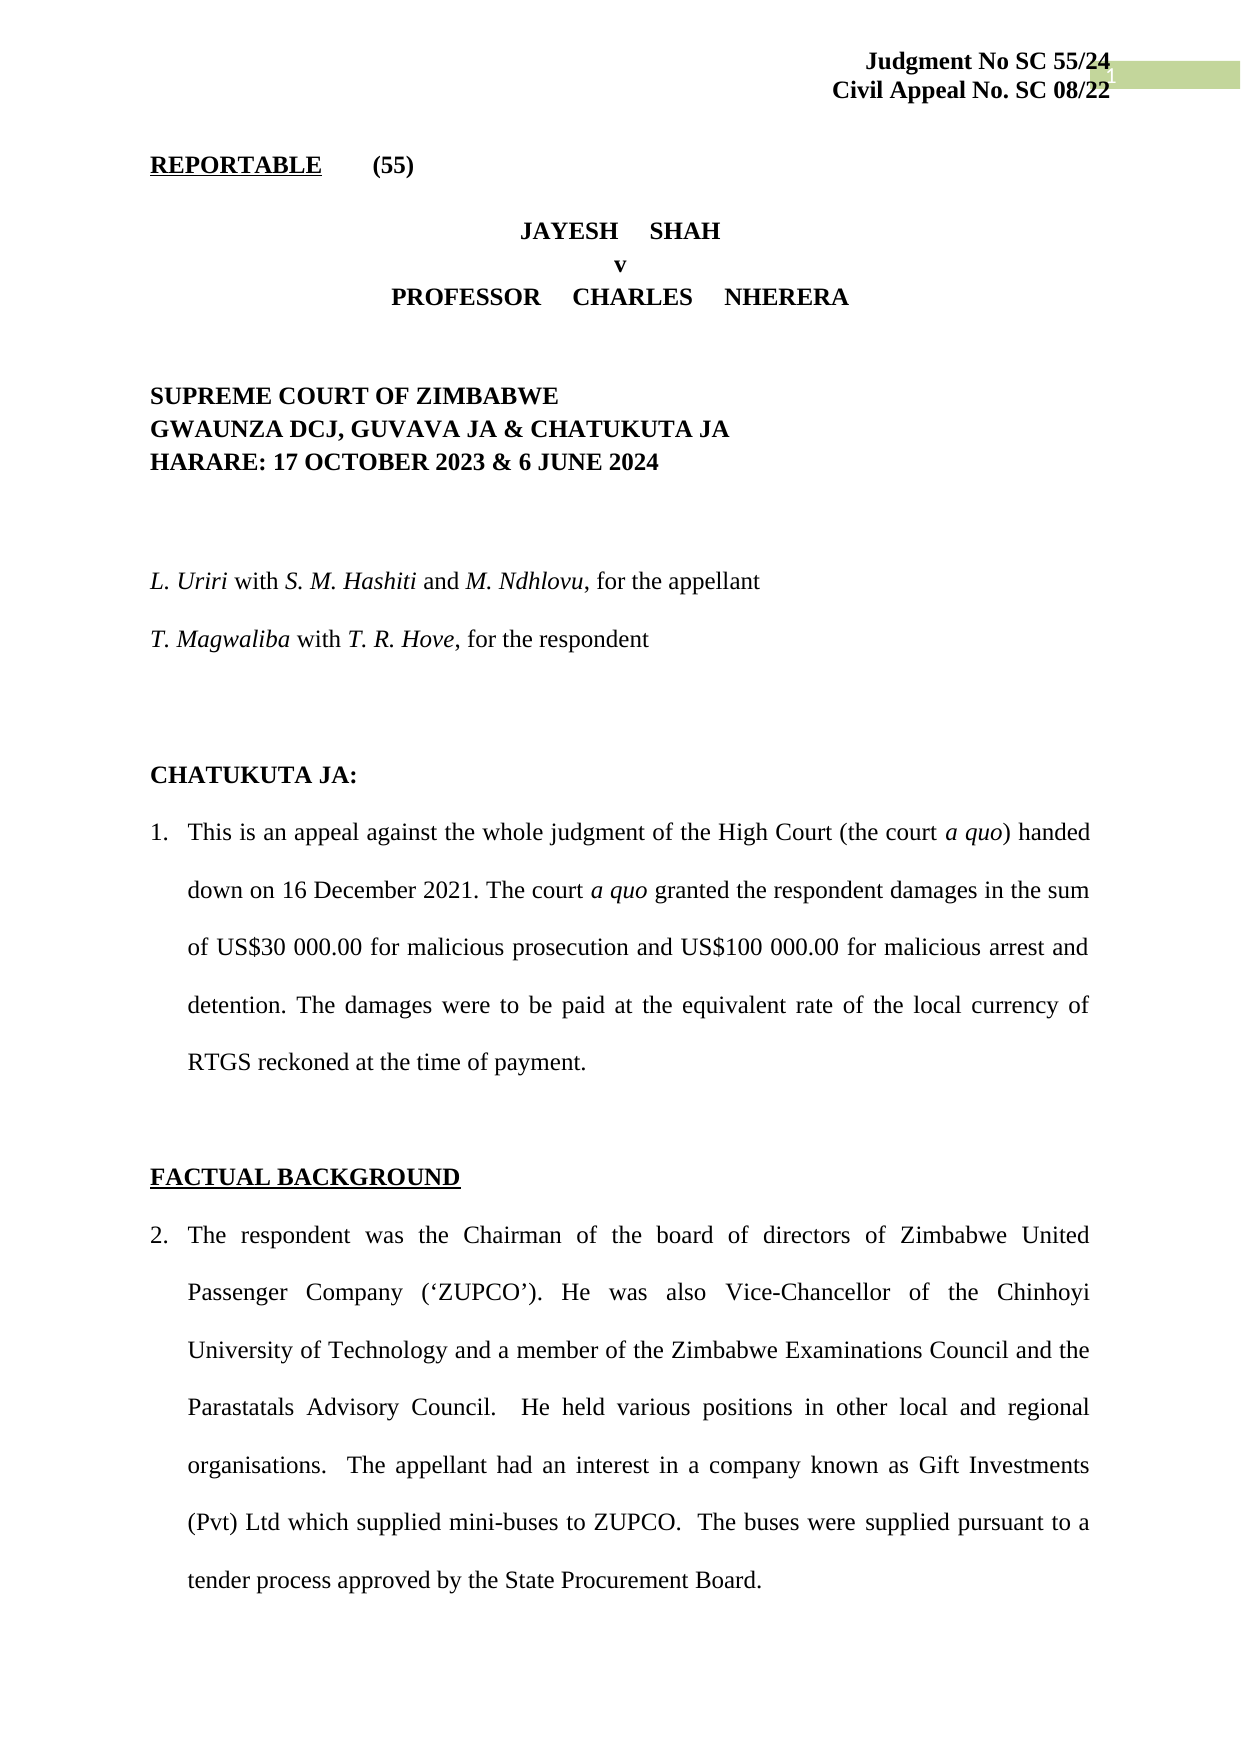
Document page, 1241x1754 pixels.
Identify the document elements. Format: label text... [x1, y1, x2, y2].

text v [150, 249, 1090, 278]
text T. Magwaliba with T. R. Hove, for the respondent [150, 624, 1090, 653]
text CHATUKUTA JA: [150, 760, 1090, 788]
subtitle FACTUAL BACKGROUND [150, 1162, 1090, 1191]
text SUPREME COURT OF ZIMBABWE [150, 381, 1090, 410]
text HARARE: 17 OCTOBER 2023 & 6 JUNE 2024 [150, 447, 1090, 476]
text PROFESSOR CHARLES NHERERA [150, 282, 1090, 311]
list This is an appeal against the whole judgment of the High Court (the court a quo) handed down on 16 December 2021. The court a quo granted the respondent damages in the sum of US$30 000.00 for malicious prosecution and US$100 000.00 for malicious arrest and detention. The damages were to be paid at the equivalent rate of the local currency of RTGS reckoned at the time of payment. [150, 817, 1090, 1076]
text L. Uriri with S. M. Hashiti and M. Ndhlovu, for the appellant [150, 566, 1090, 595]
text JAYESH SHAH [150, 216, 1090, 245]
text 2. The respondent was the Chairman of the board of directors of Zimbabwe United Passenger Company (‘ZUPCO’). He was also Vice-Chancellor of the Chinhoyi University of Technology and a member of the Zimbabwe Examinations Council and the Parastatals Advisory Council. He held various positions in other local and regional organisations. The appellant had an interest in a company known as Gift Investments (Pvt) Ltd which supplied mini-buses to ZUPCO. The buses were supplied pursuant to a tender process approved by the State Procurement Board. [150, 1220, 1090, 1593]
text GWAUNZA DCJ, GUVAVA JA & CHATUKUTA JA [150, 414, 1090, 443]
text REPORTABLE (55) [150, 150, 1090, 179]
